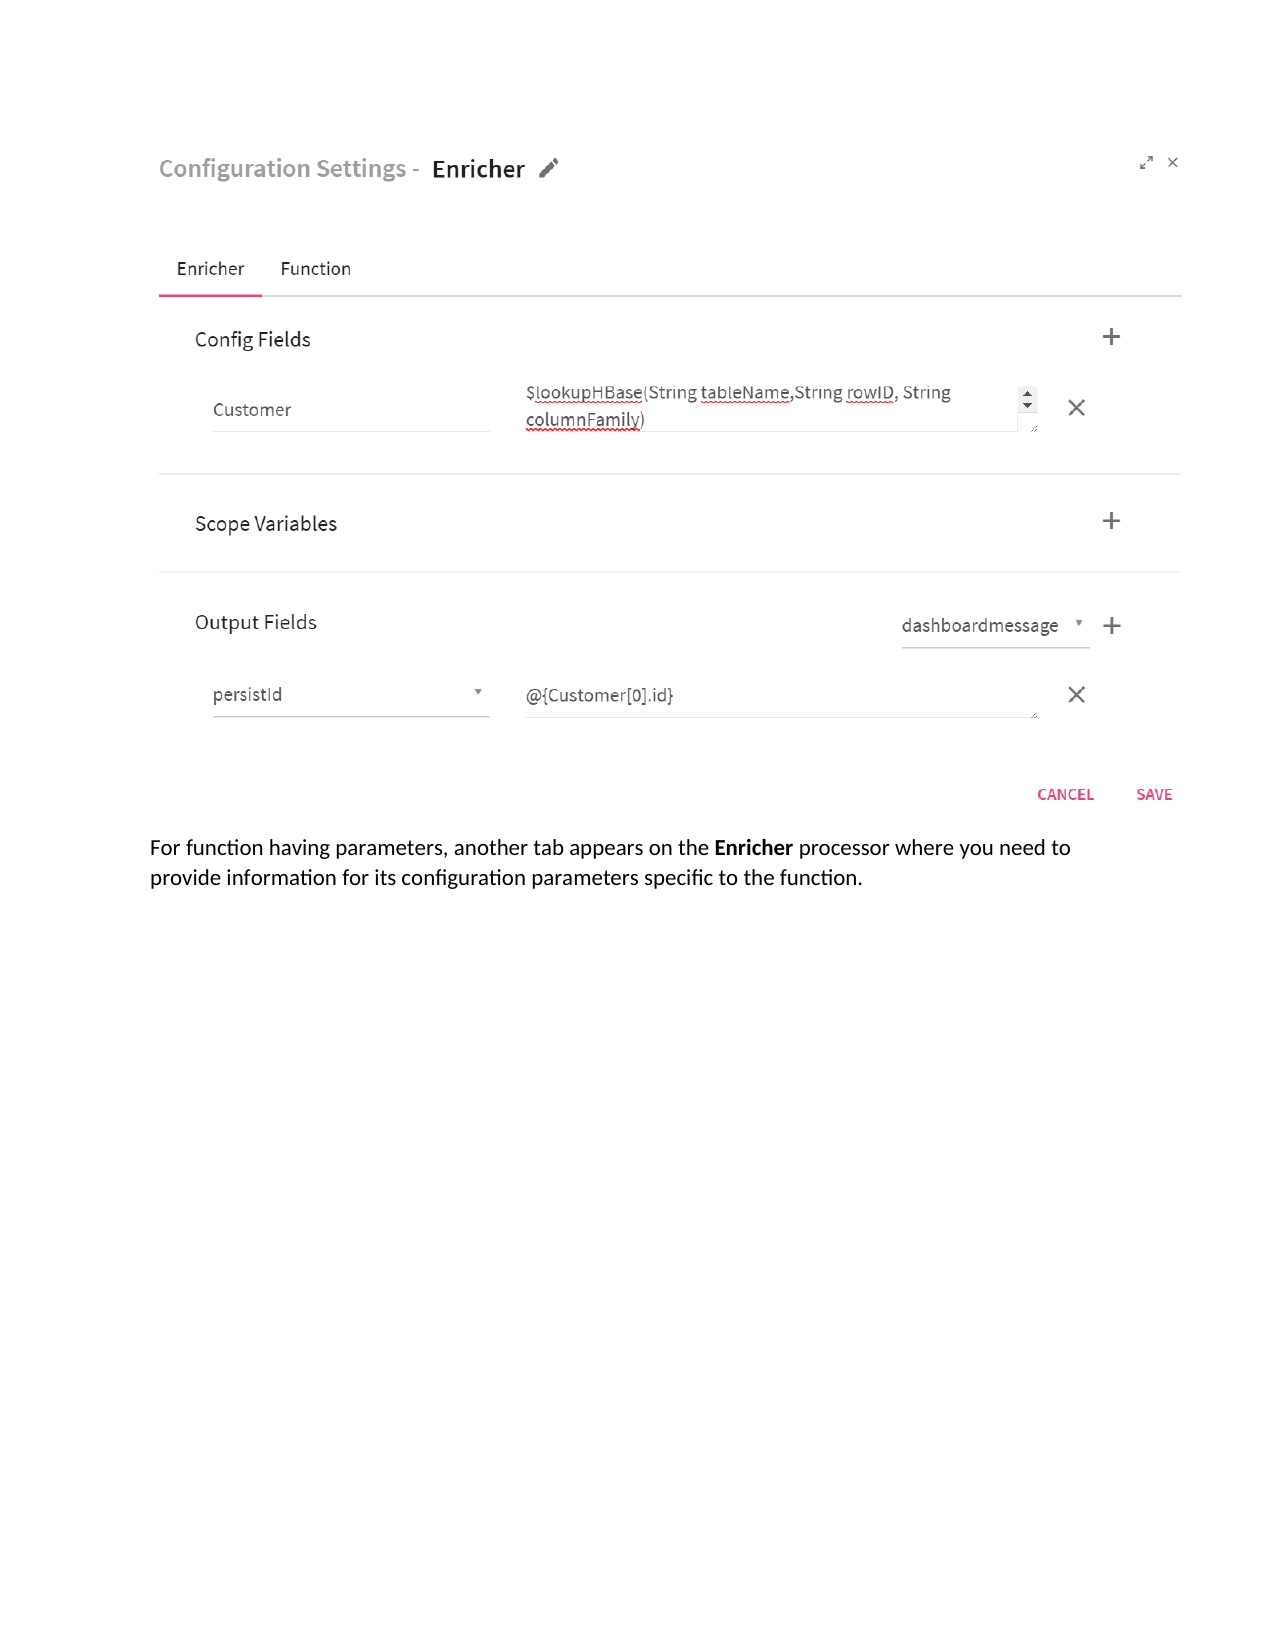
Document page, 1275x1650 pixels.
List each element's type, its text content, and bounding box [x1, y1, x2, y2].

picture [150, 150, 1190, 814]
text For function having parameters, another tab appears on the Enricher processor where you need to provide information for its configuration parameters specific to the function. [150, 833, 1125, 891]
